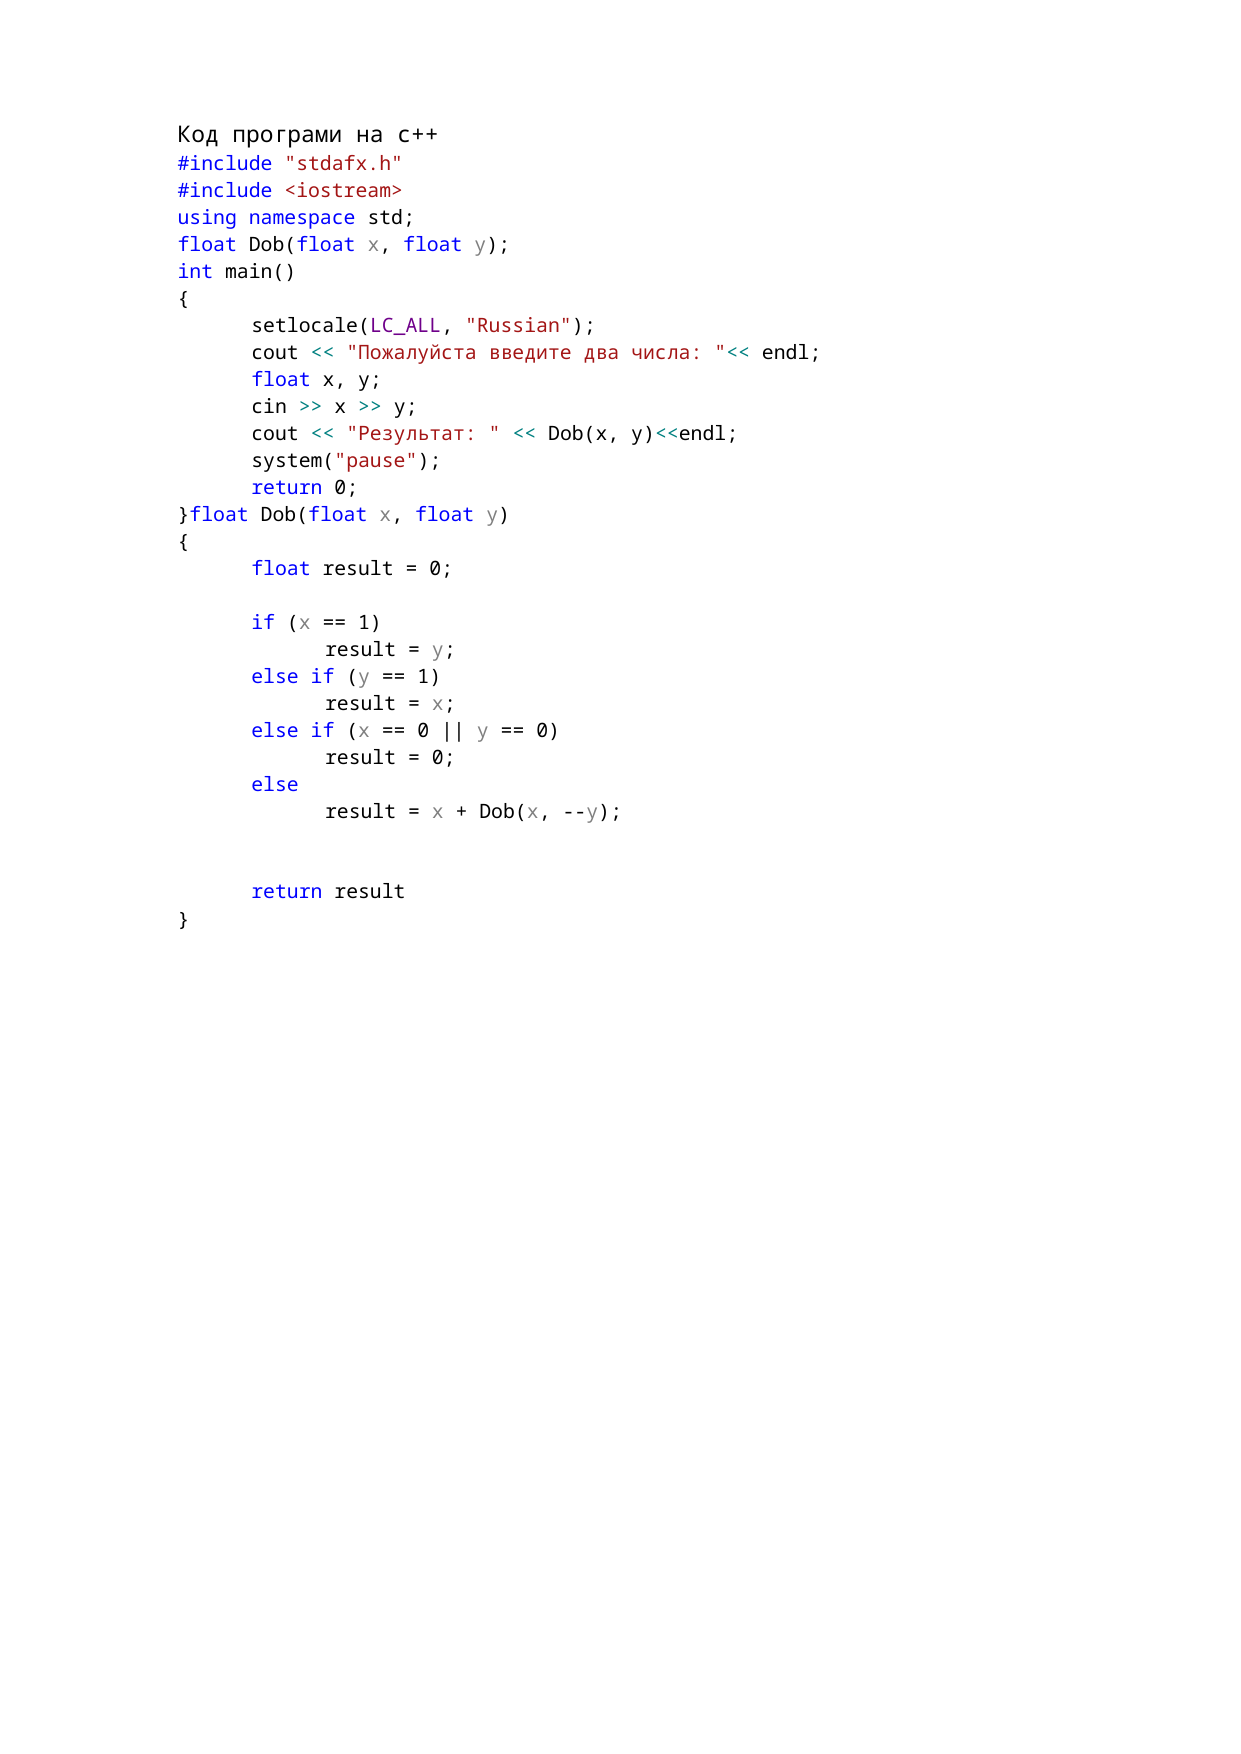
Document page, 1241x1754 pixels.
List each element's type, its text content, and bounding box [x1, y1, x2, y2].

text cout << "Пожалуйста введите два числа: "<< endl; [177, 338, 1152, 365]
text result = x; [177, 689, 1152, 716]
text }float Dob(float x, float y) [177, 500, 1152, 527]
text float x, y; [177, 365, 1152, 392]
text setlocale(LC_ALL, "Russian"); [177, 311, 1152, 338]
text else if (y == 1) [177, 662, 1152, 689]
text return result [177, 878, 1152, 905]
text #include "stdafx.h" [177, 149, 1152, 176]
text Код програми на с++ [177, 118, 1152, 149]
text cout << "Результат: " << Dob(x, y)<<endl; [177, 419, 1152, 446]
text #include <iostream> [177, 176, 1152, 203]
text else [177, 770, 1152, 797]
text if (x == 1) [177, 608, 1152, 635]
text { [177, 284, 1152, 311]
text result = 0; [177, 743, 1152, 770]
text float result = 0; [177, 554, 1152, 581]
text cin >> x >> y; [177, 392, 1152, 419]
text int main() [177, 257, 1152, 284]
text else if (x == 0 || y == 0) [177, 716, 1152, 743]
text result = y; [177, 635, 1152, 662]
text } [177, 905, 1152, 932]
text using namespace std; [177, 203, 1152, 230]
text system("pause"); [177, 446, 1152, 473]
text result = x + Dob(x, --y); [177, 797, 1152, 824]
text float Dob(float x, float y); [177, 230, 1152, 257]
text return 0; [177, 473, 1152, 500]
text { [177, 527, 1152, 554]
